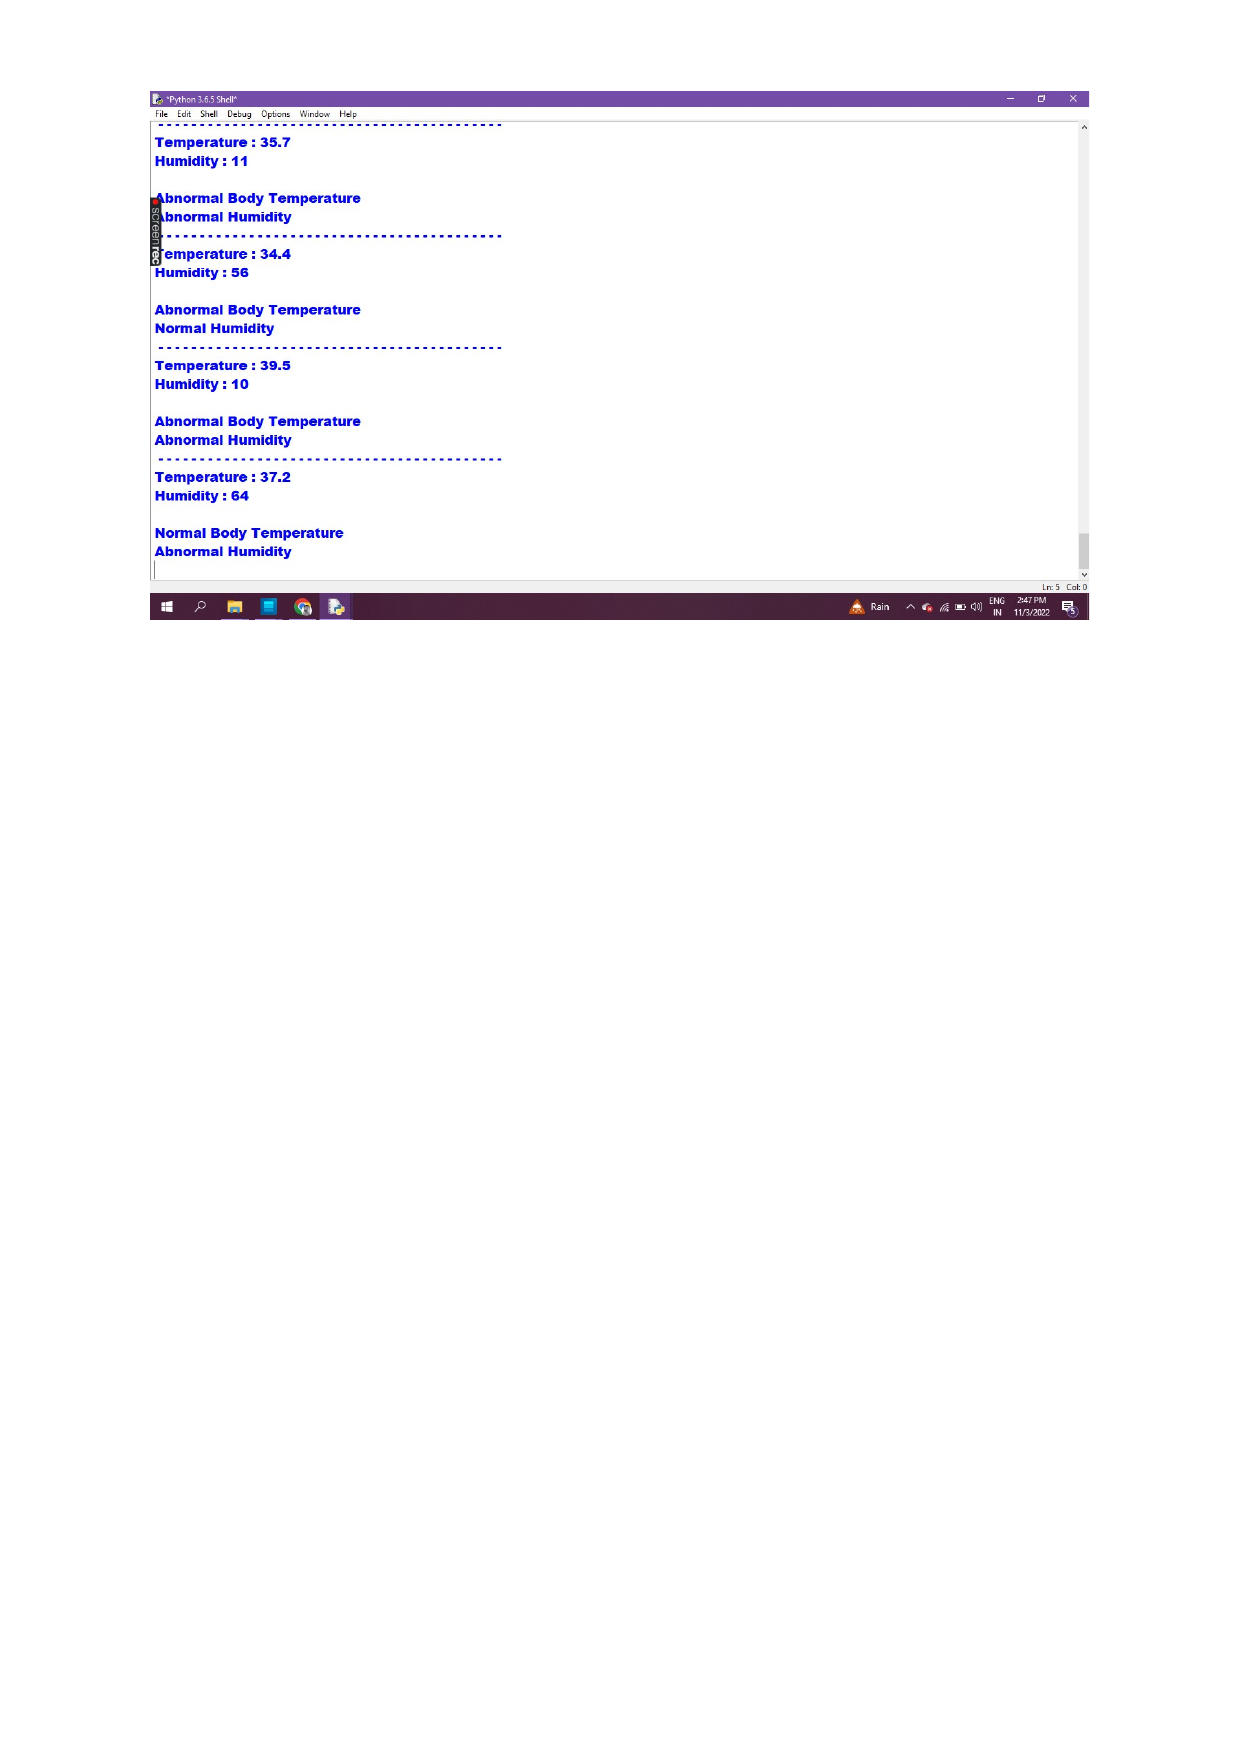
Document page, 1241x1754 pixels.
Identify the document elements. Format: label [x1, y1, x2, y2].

picture [150, 91, 1090, 620]
